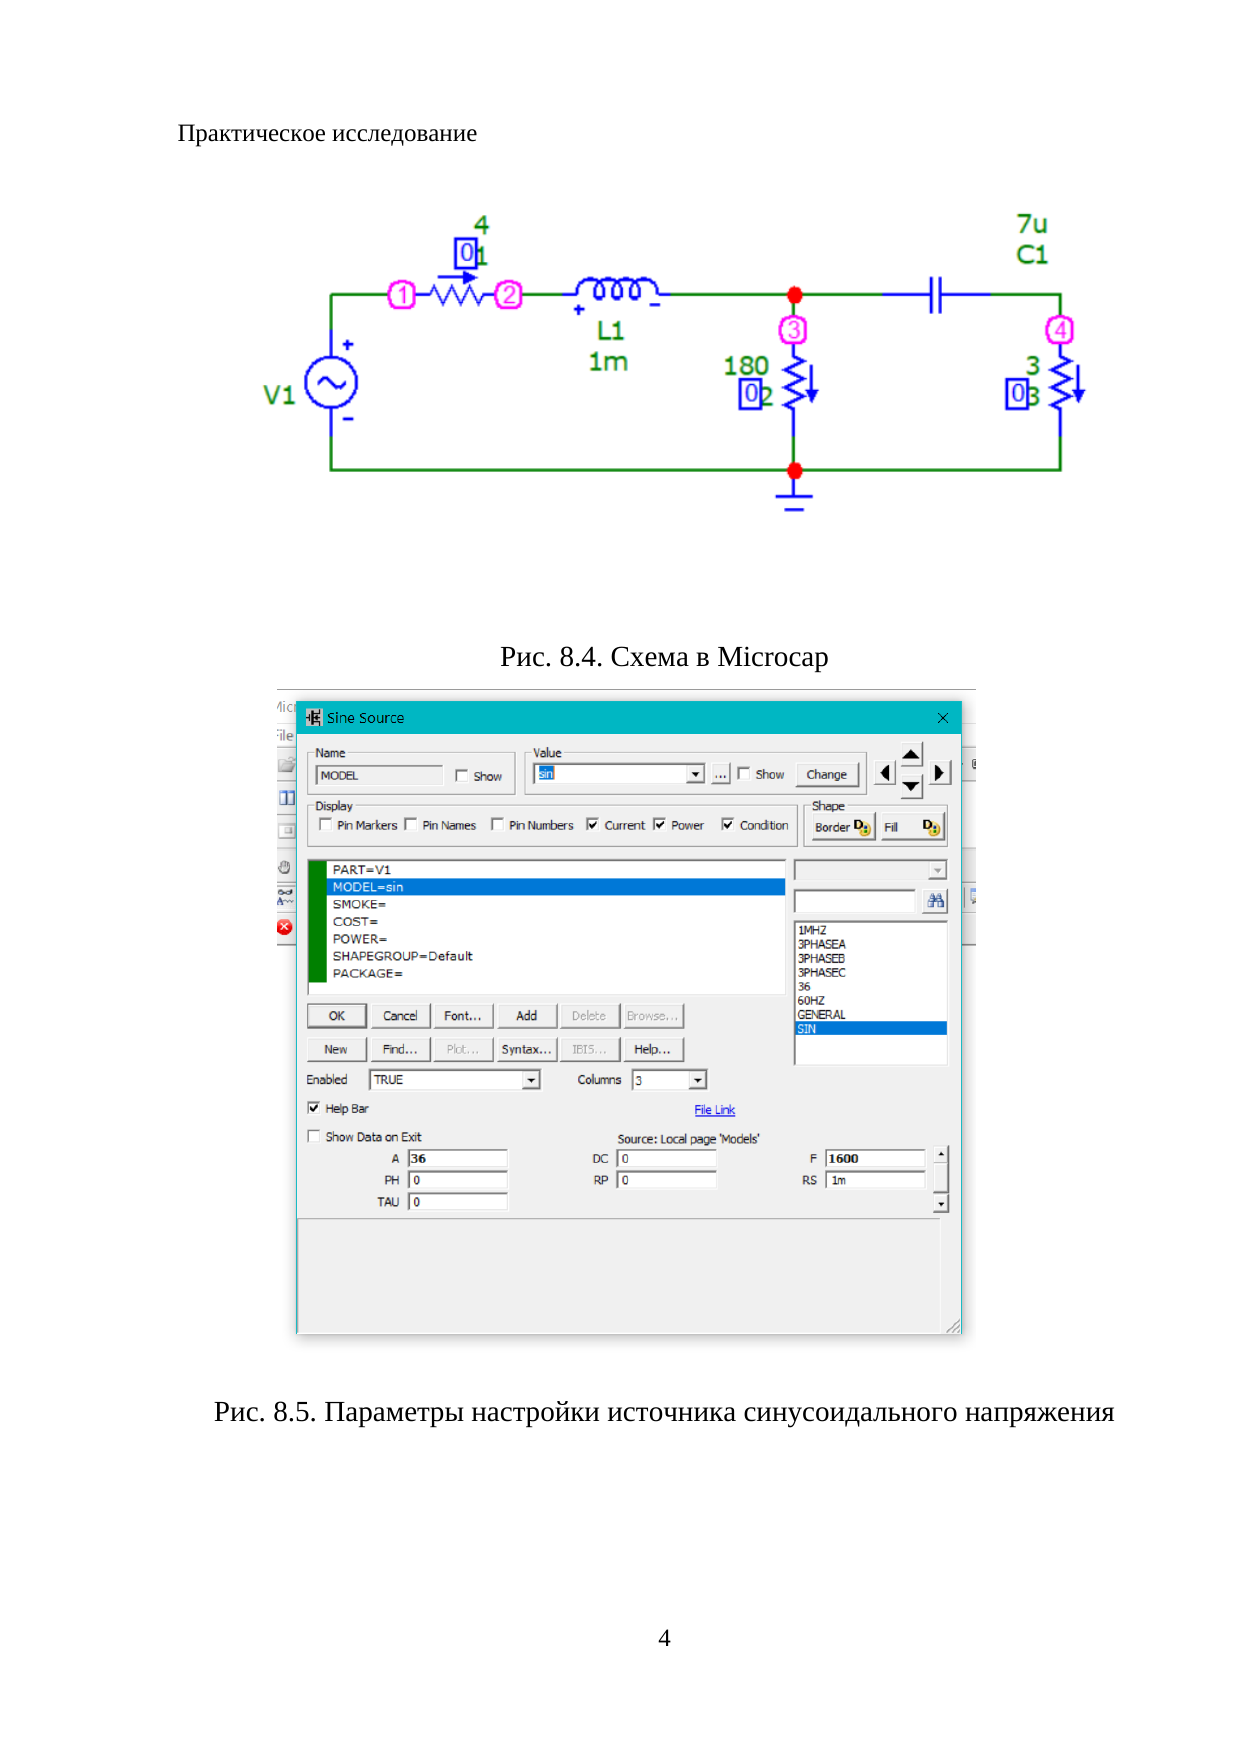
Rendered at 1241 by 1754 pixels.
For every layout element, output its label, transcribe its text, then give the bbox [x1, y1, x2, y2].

text Практическое исследование [177, 118, 1152, 147]
picture [277, 689, 976, 1361]
picture [179, 163, 1140, 568]
text Рис. 8.4. Схема в Microcap [177, 639, 1152, 673]
